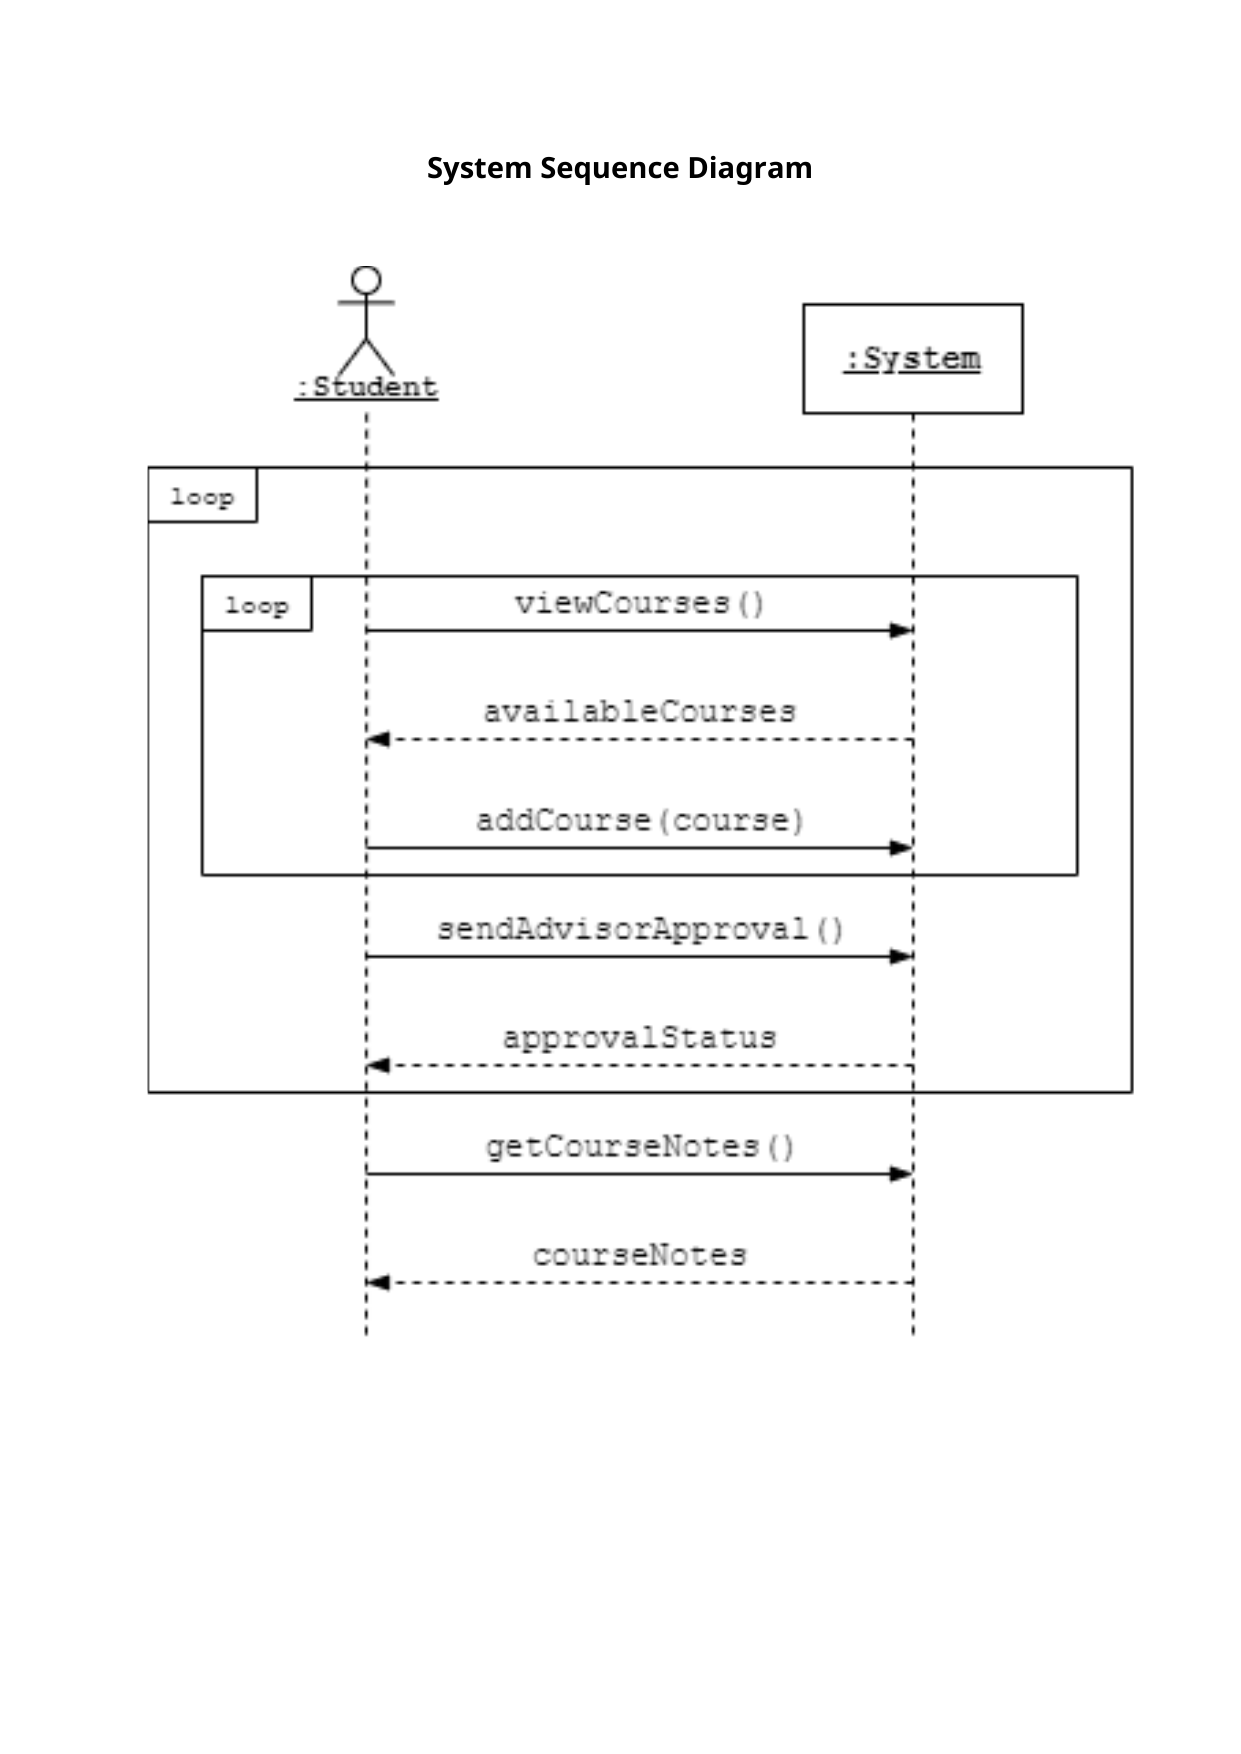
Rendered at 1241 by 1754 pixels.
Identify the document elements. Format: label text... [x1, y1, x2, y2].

text System Sequence Diagram [148, 148, 1093, 187]
